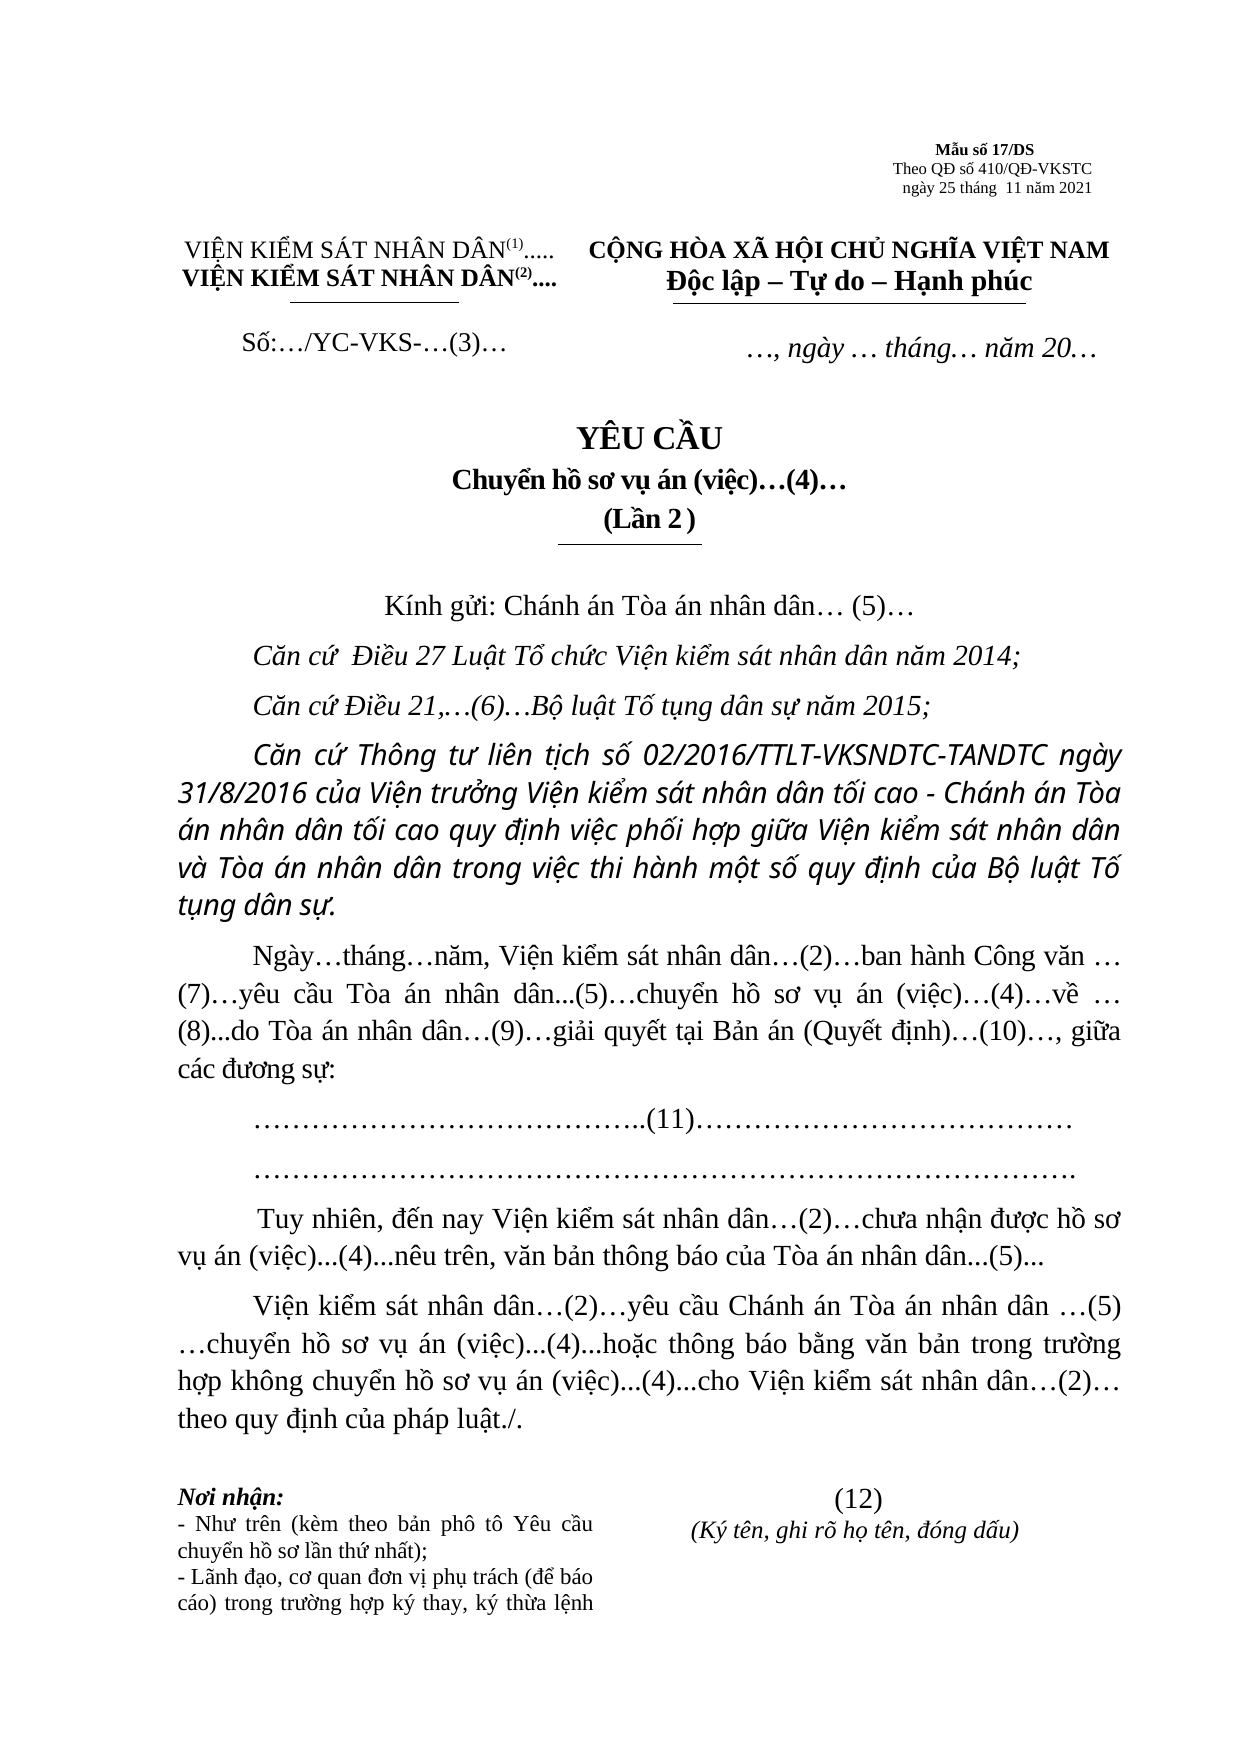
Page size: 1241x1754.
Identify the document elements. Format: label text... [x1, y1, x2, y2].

text …………………………………………………………………………. [177, 1148, 1122, 1186]
text Kính gửi: Chánh án Tòa án nhân dân… (5)… [177, 586, 1122, 623]
table_header Mẫu số 17/DS Theo QĐ số 410/QĐ-VKSTC ngày 25 tháng 11 năm 2021 [866, 140, 1103, 212]
text (Lần 2 ) [177, 501, 1122, 534]
text Ngày…tháng…năm, Viện kiểm sát nhân dân…(2)…ban hành Công văn …(7)…yêu cầu Tòa án nhân dân...(5)…chuyển hồ sơ vụ án (việc)…(4)…về …(8)...do Tòa án nhân dân…(9)…giải quyết tại Bản án (Quyết định)…(10)…, giữa các đương sự: [177, 936, 1122, 1086]
table_header VIỆN KIỂM SÁT NHÂN DÂN(1)..... VIỆN KIỂM SÁT NHÂN DÂN(2).... Số:…/YC-VKS-…(3)… [163, 235, 576, 418]
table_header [605, 1482, 1104, 1616]
text Chuyển hồ sơ vụ án (việc)…(4)… [177, 462, 1122, 496]
text Căn cứ Điều 27 Luật Tổ chức Viện kiểm sát nhân dân năm 2014; [177, 636, 1122, 673]
text Tuy nhiên, đến nay Viện kiểm sát nhân dân…(2)…chưa nhận được hồ sơ vụ án (việc)...(4)...nêu trên, văn bản thông báo của Tòa án nhân dân...(5)... [177, 1198, 1122, 1273]
text YÊU CẦU [177, 418, 1122, 457]
table_header CỘNG HÒA XÃ HỘI CHỦ NGHĨA VIỆT NAM Độc lập – Tự do – Hạnh phúc …, ngày … tháng… năm 20… [576, 235, 1122, 418]
text Căn cứ Thông tư liên tịch số 02/2016/TTLT-VKSNDTC-TANDTC ngày 31/8/2016 của Viện trưởng Viện kiểm sát nhân dân tối cao - Chánh án Tòa án nhân dân tối cao quy định việc phối hợp giữa Viện kiểm sát nhân dân và Tòa án nhân dân trong việc thi hành một số quy định của Bộ luật Tố tụng dân sự. [177, 736, 1122, 923]
text Viện kiểm sát nhân dân…(2)…yêu cầu Chánh án Tòa án nhân dân …(5)…chuyển hồ sơ vụ án (việc)...(4)...hoặc thông báo bằng văn bản trong trường hợp không chuyển hồ sơ vụ án (việc)...(4)...cho Viện kiểm sát nhân dân…(2)…theo quy định của pháp luật./. [177, 1286, 1122, 1436]
text Căn cứ Điều 21,…(6)…Bộ luật Tố tụng dân sự năm 2015; [252, 686, 1122, 723]
text …………………………………..(11)………………………………… [177, 1098, 1122, 1136]
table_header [166, 1482, 605, 1616]
